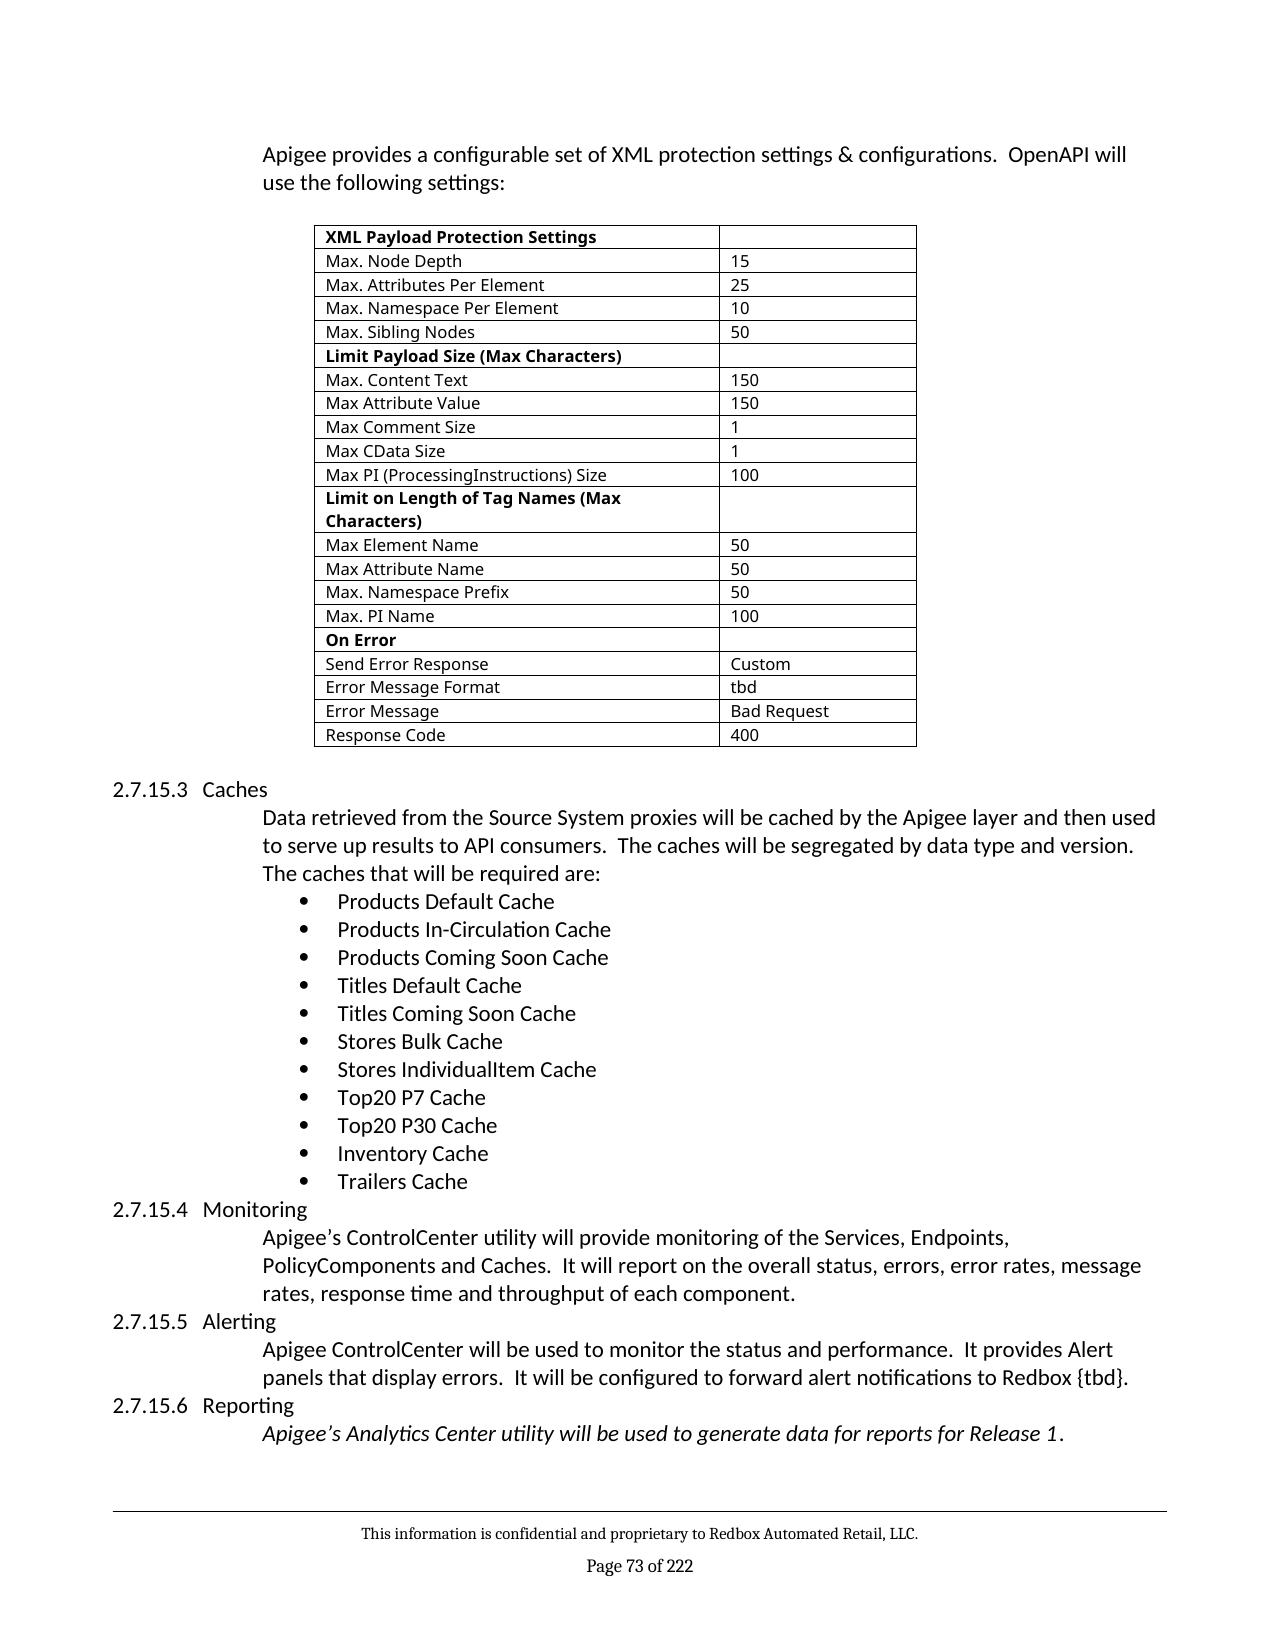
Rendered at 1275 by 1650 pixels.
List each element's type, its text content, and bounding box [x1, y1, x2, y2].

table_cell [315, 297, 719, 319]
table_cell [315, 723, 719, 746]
list Titles Coming Soon Cache [300, 999, 1162, 1027]
subtitle Reporting [112, 1392, 1162, 1419]
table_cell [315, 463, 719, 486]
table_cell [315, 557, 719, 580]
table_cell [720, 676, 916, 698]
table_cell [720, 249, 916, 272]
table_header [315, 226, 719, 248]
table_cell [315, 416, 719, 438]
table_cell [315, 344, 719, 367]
list Trailers Cache [300, 1167, 1162, 1195]
subtitle Caches [112, 775, 1162, 803]
subtitle Alerting [112, 1307, 1162, 1336]
subtitle Monitoring [112, 1195, 1162, 1223]
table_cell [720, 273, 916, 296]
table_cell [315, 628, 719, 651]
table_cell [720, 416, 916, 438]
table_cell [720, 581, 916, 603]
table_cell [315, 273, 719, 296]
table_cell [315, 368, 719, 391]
text Apigee provides a configurable set of XML protection settings & configurations. OpenAPI will use the following settings: [262, 141, 1162, 197]
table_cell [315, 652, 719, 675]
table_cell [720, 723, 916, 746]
list Titles Default Cache [300, 971, 1162, 999]
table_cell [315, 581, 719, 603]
list Stores Bulk Cache [300, 1027, 1162, 1055]
text Apigee ControlCenter will be used to monitor the status and performance. It provides Alert panels that display errors. It will be configured to forward alert notifications to Redbox {tbd}. [262, 1336, 1162, 1392]
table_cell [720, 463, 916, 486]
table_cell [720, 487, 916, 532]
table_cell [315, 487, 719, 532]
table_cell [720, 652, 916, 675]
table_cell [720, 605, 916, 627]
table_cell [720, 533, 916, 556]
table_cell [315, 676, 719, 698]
list Stores IndividualItem Cache [300, 1055, 1162, 1083]
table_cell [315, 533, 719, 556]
text Apigee’s ControlCenter utility will provide monitoring of the Services, Endpoints, PolicyComponents and Caches. It will report on the overall status, errors, error rates, message rates, response time and throughput of each component. [262, 1223, 1162, 1307]
list Top20 P7 Cache [300, 1083, 1162, 1111]
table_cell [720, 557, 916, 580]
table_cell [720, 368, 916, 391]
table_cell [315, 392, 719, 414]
text Apigee’s Analytics Center utility will be used to generate data for reports for Release 1. [262, 1419, 1162, 1448]
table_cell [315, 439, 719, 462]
list Inventory Cache [300, 1139, 1162, 1167]
list Products Coming Soon Cache [300, 943, 1162, 971]
text Data retrieved from the Source System proxies will be cached by the Apigee layer and then used to serve up results to API consumers. The caches will be segregated by data type and version. The caches that will be required are: [262, 803, 1162, 887]
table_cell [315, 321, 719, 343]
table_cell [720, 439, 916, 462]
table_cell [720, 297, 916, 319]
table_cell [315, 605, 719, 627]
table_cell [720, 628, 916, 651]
list Products In-Circulation Cache [300, 915, 1162, 943]
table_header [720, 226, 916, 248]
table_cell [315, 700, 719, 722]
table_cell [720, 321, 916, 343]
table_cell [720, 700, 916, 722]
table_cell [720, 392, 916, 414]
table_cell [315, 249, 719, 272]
list Top20 P30 Cache [300, 1111, 1162, 1139]
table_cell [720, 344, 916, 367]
list Products Default Cache [300, 887, 1162, 915]
